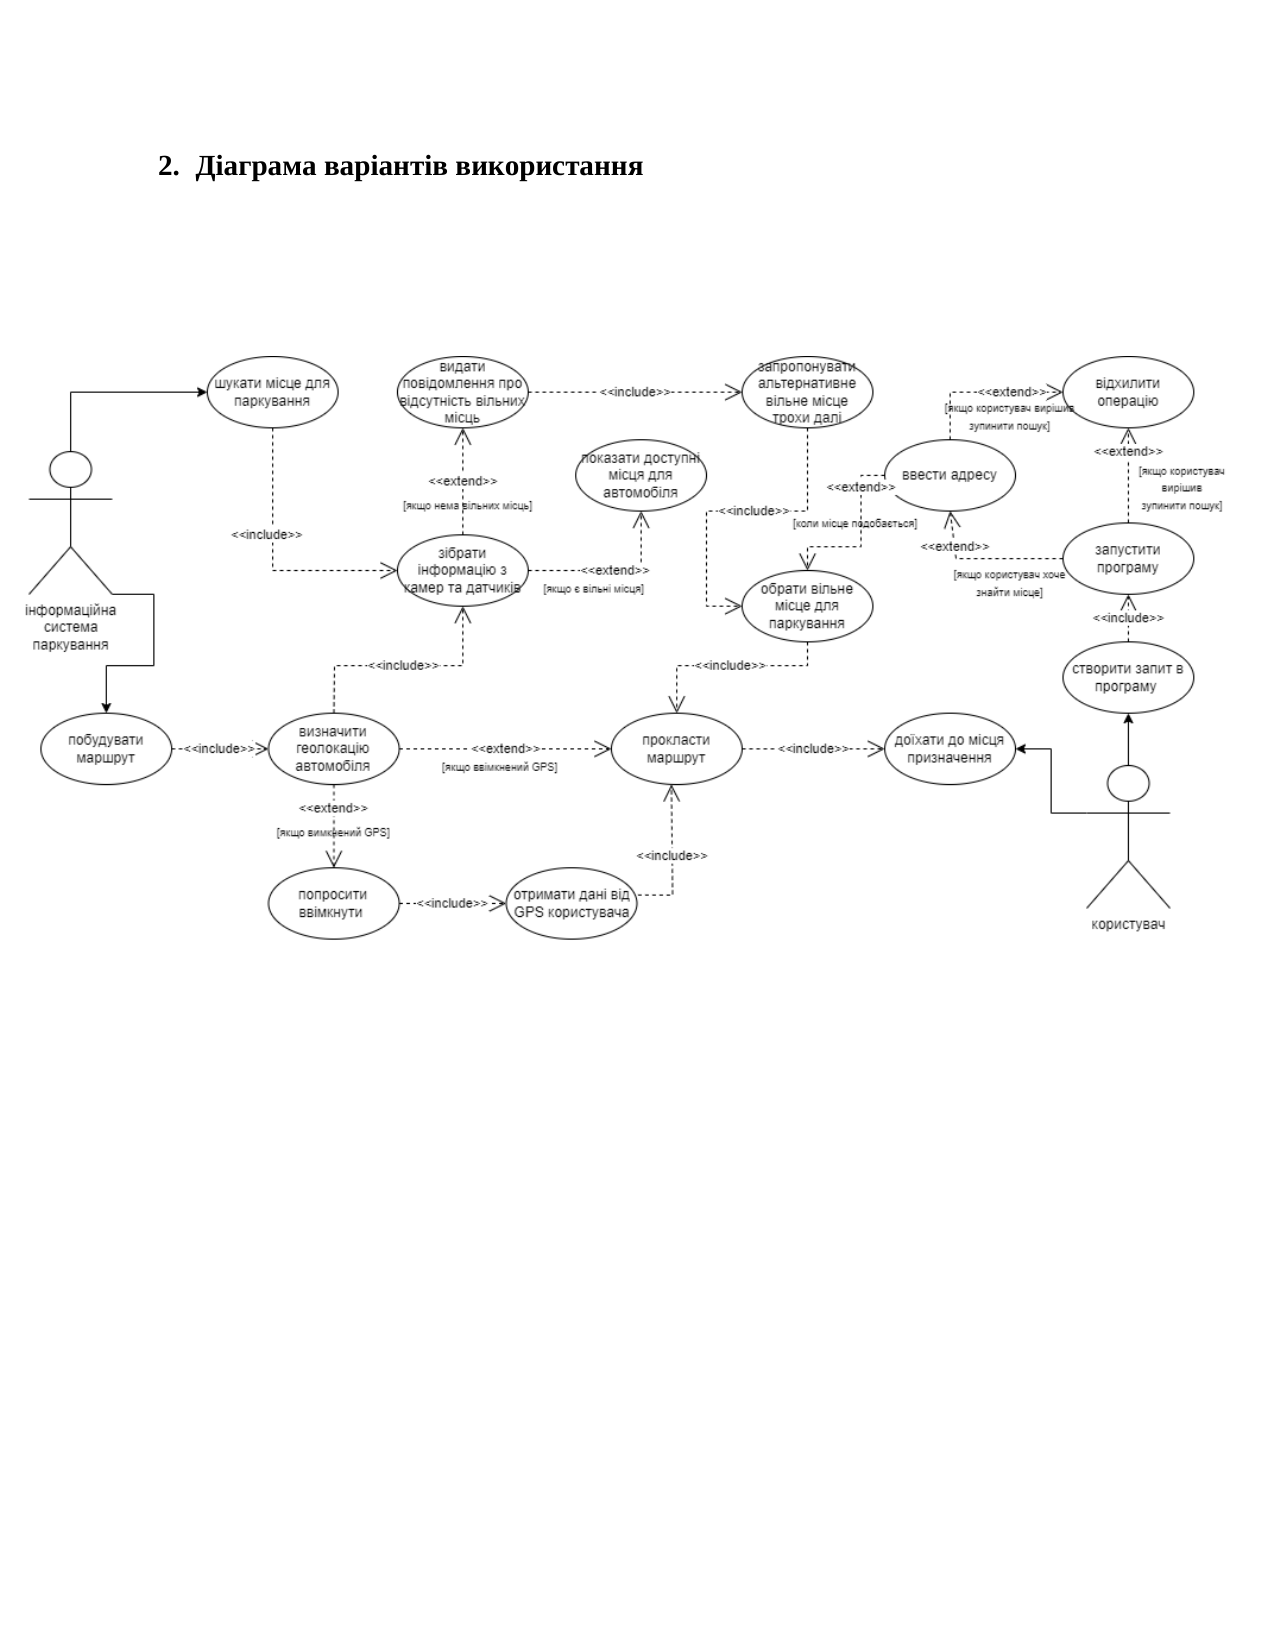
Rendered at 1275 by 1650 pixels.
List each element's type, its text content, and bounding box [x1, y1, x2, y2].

list Діаграма варіантів використання [158, 148, 1118, 181]
picture [25, 356, 1242, 941]
